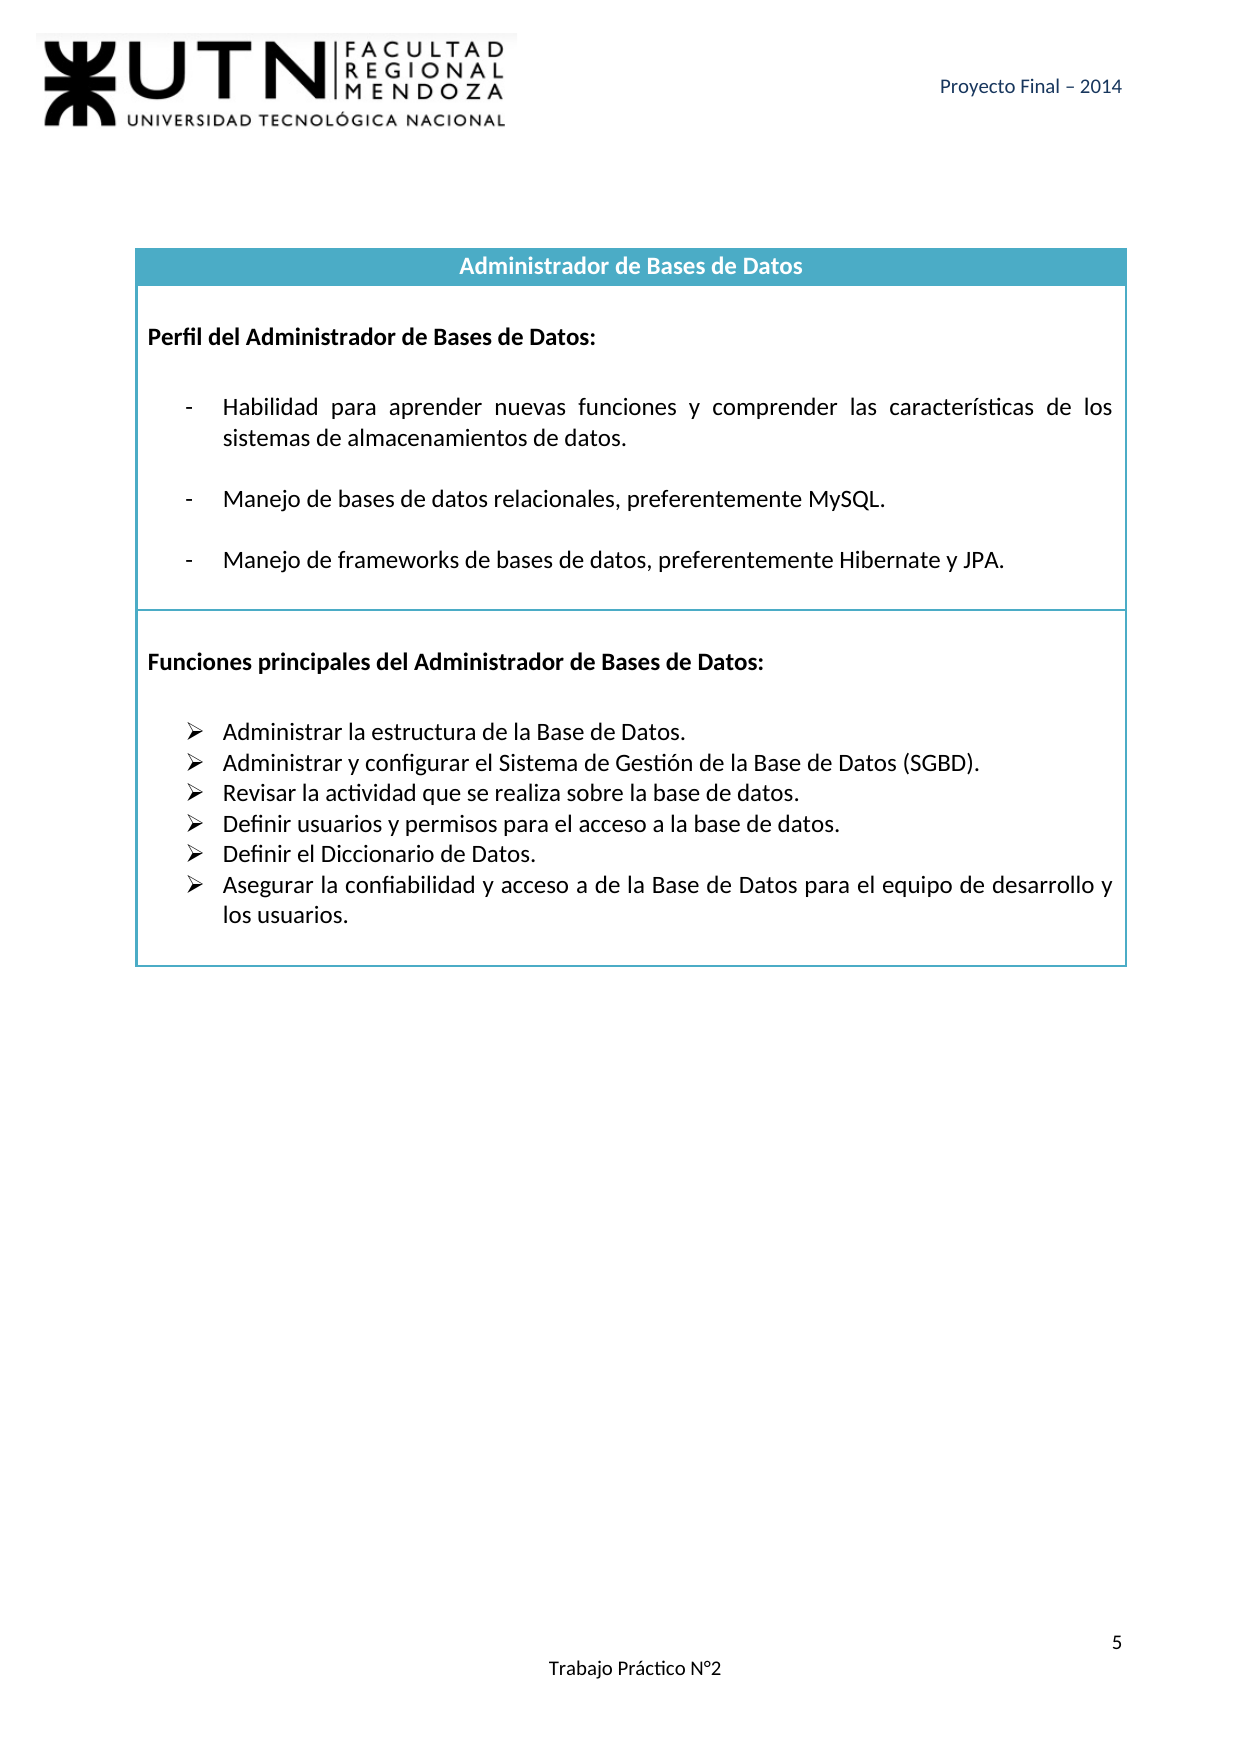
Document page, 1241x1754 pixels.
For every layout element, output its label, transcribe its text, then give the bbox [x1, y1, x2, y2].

table_cell Perfil del Administrador de Bases de Datos: Habilidad para aprender nuevas funciones y comprender las características de los sistemas de almacenamientos de datos. Manejo de bases de datos relacionales, preferentemente MySQL. Manejo de frameworks de bases de datos, preferentemente Hibernate y JPA. [138, 286, 1125, 609]
picture [36, 33, 518, 135]
table_cell Funciones principales del Administrador de Bases de Datos: Administrar la estructura de la Base de Datos. Administrar y configurar el Sistema de Gestión de la Base de Datos (SGBD). Revisar la actividad que se realiza sobre la base de datos. Definir usuarios y permisos para el acceso a la base de datos. Definir el Diccionario de Datos. Asegurar la confiabilidad y acceso a de la Base de Datos para el equipo de desarrollo y los usuarios. [138, 611, 1125, 965]
table_header Administrador de Bases de Datos [138, 250, 1125, 284]
